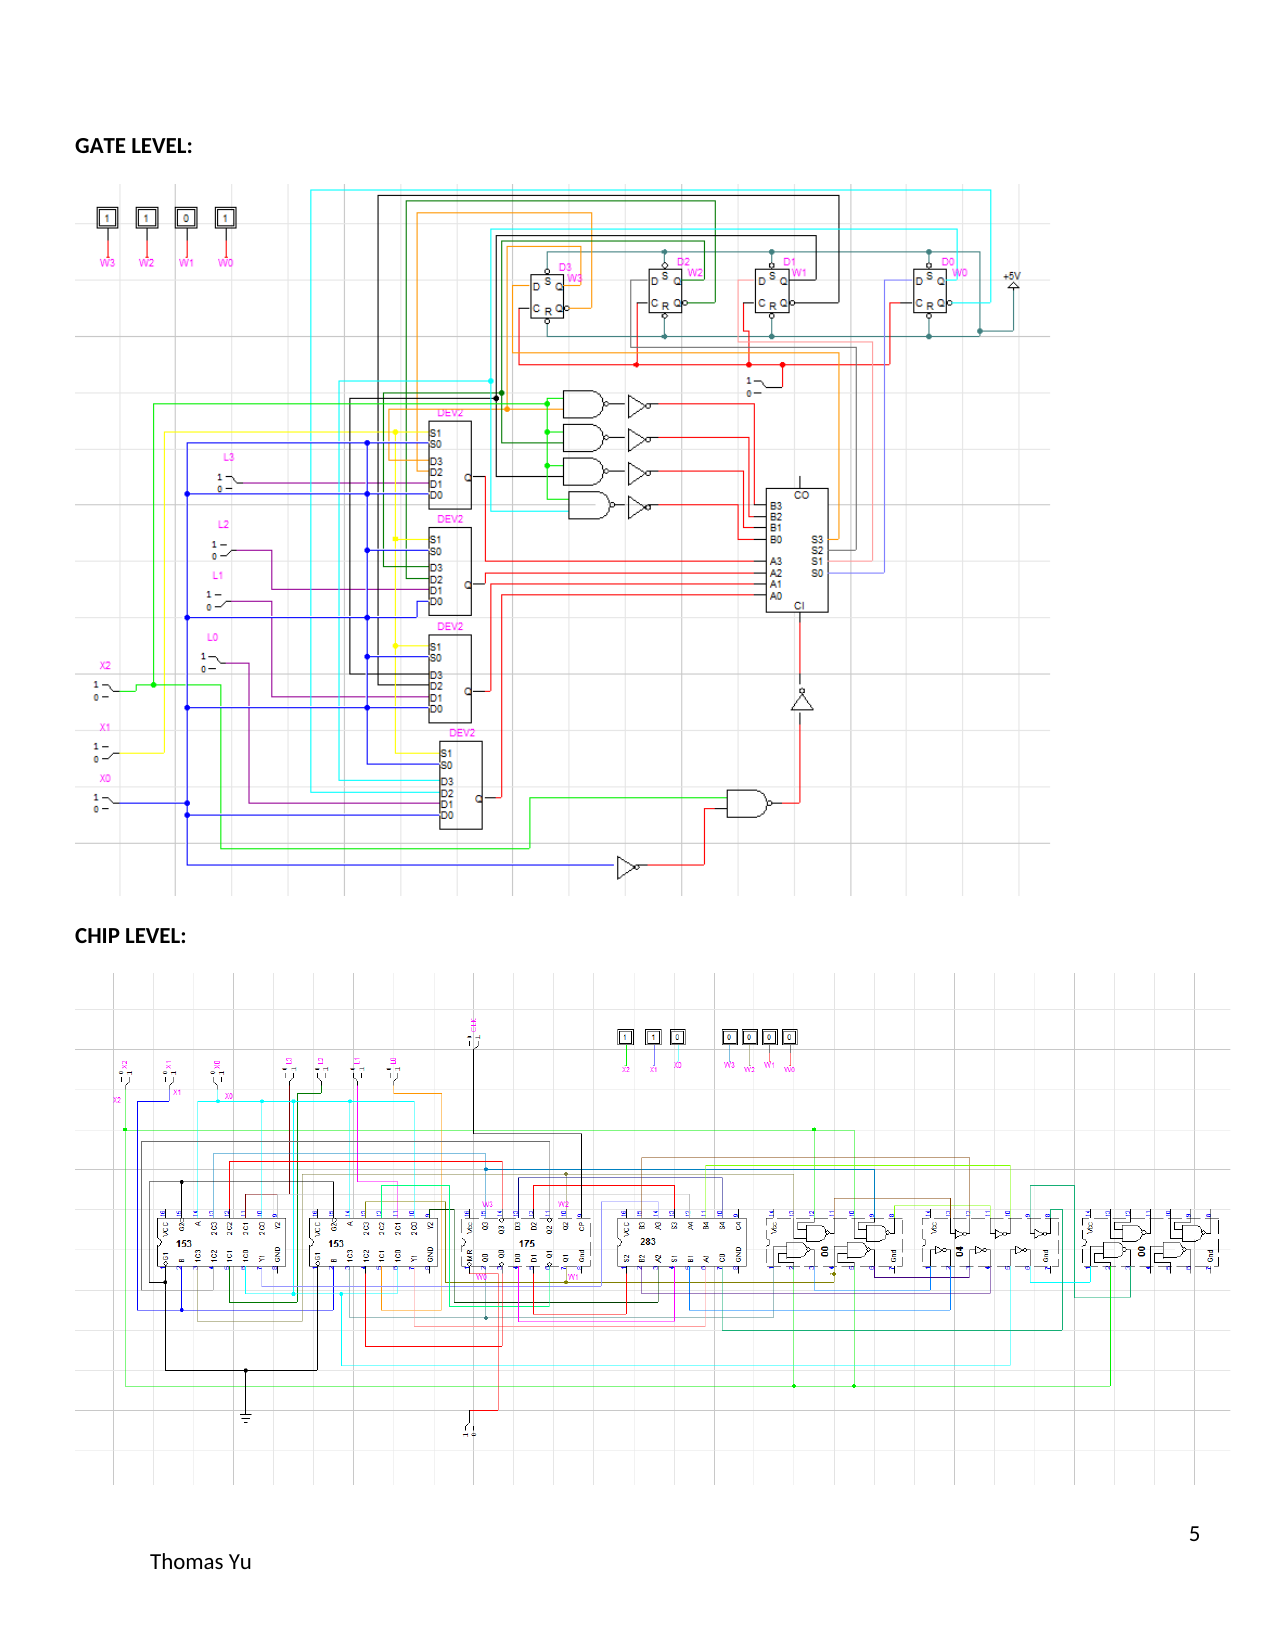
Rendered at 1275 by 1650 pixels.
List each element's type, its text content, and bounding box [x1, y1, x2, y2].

text GATE LEVEL: [75, 131, 1200, 159]
picture [75, 973, 1231, 1485]
text CHIP LEVEL: [75, 921, 1200, 949]
picture [75, 184, 1050, 896]
